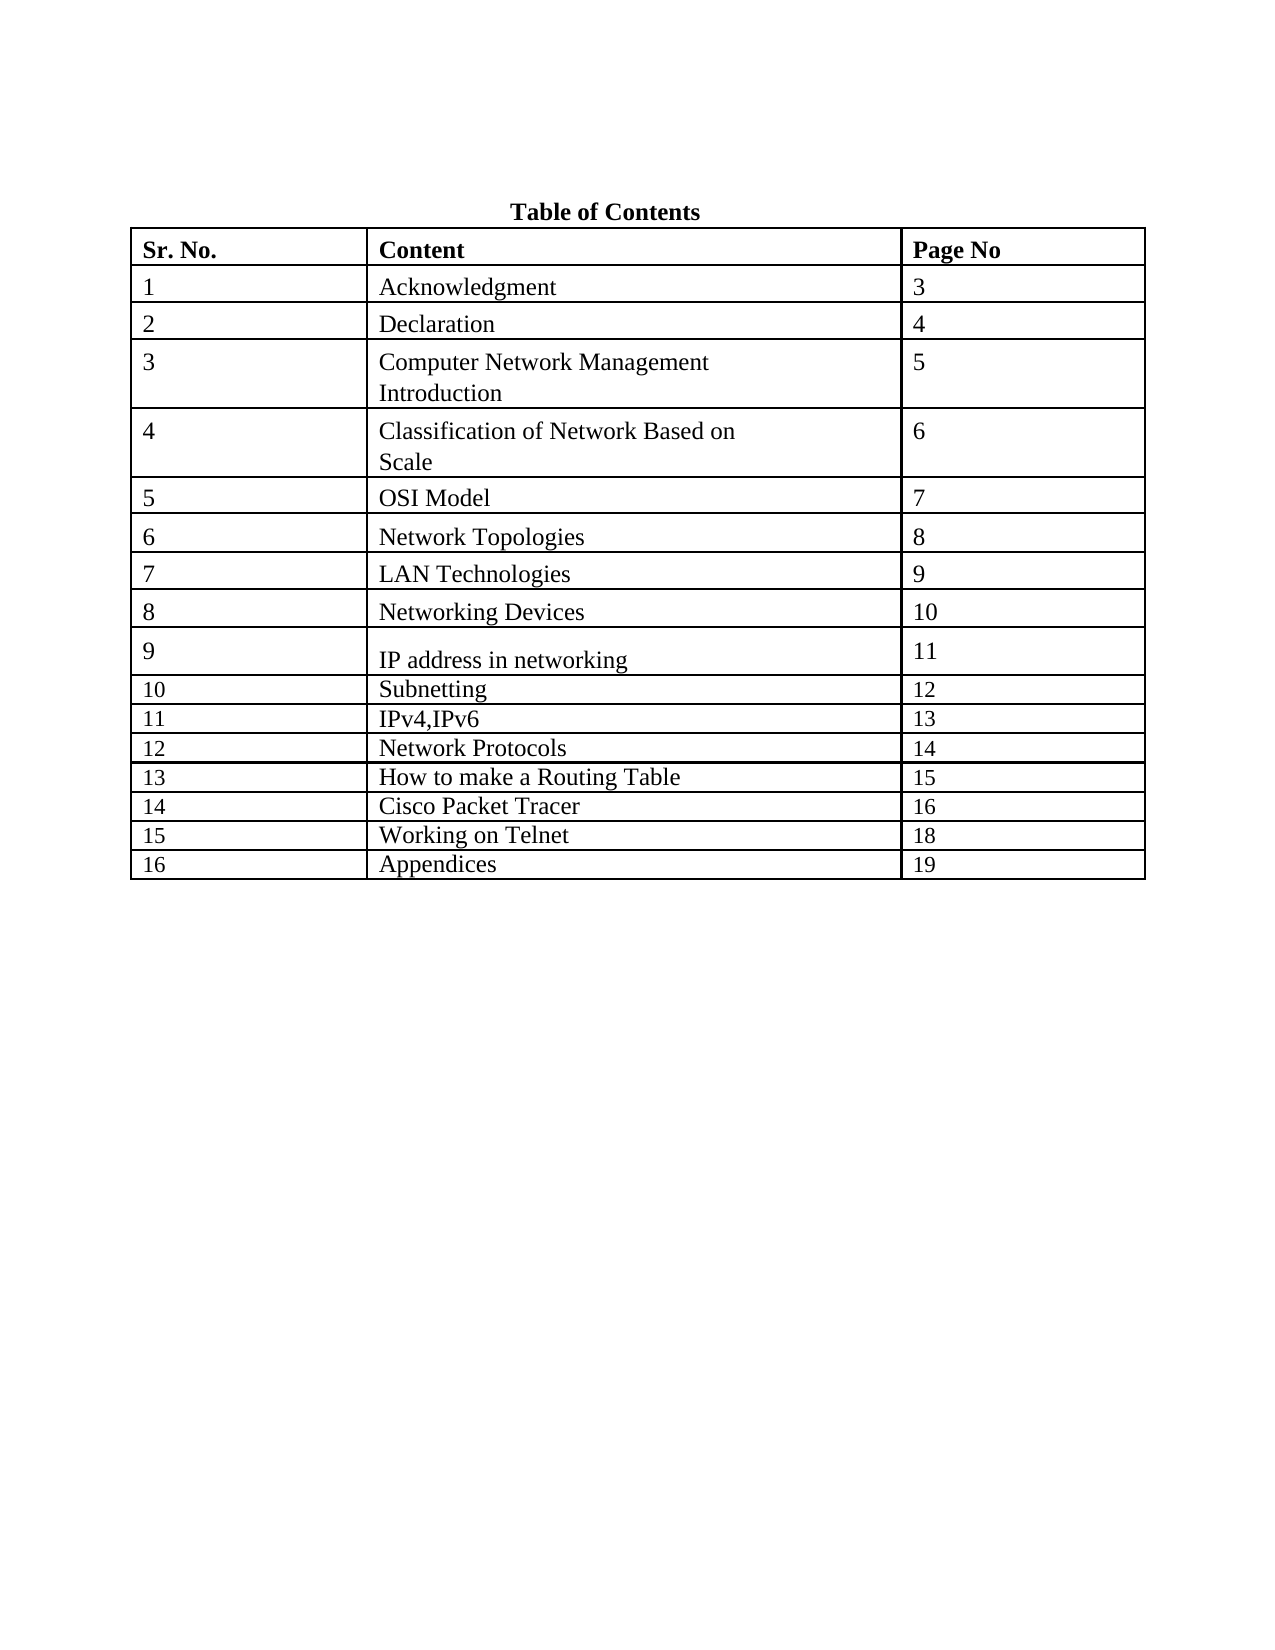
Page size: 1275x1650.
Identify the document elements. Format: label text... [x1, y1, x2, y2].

table_cell 10 [132, 676, 366, 703]
table_cell 18 [903, 822, 1144, 849]
table_cell 14 [903, 734, 1144, 761]
table_cell 16 [903, 793, 1144, 820]
table_cell 6 [903, 409, 1144, 476]
table_cell 7 [132, 553, 366, 587]
table_cell 10 [903, 590, 1144, 626]
table_cell Classification of Network Based on Scale [368, 409, 900, 476]
table_cell 3 [903, 266, 1144, 301]
table_cell 6 [132, 514, 366, 551]
table_cell 15 [903, 764, 1144, 791]
table_cell 9 [132, 628, 366, 674]
table_cell IP address in networking [368, 628, 900, 674]
table_cell 9 [903, 553, 1144, 587]
table_cell Declaration [368, 303, 900, 337]
table_cell 11 [903, 628, 1144, 674]
table_cell Network Protocols [368, 734, 900, 761]
table_header Page No [903, 229, 1144, 263]
table_cell 7 [903, 478, 1144, 512]
table_cell 4 [903, 303, 1144, 337]
table_cell 16 [132, 851, 366, 878]
table_cell LAN Technologies [368, 553, 900, 587]
table_cell Acknowledgment [368, 266, 900, 301]
table_cell 15 [132, 822, 366, 849]
table_cell 12 [903, 676, 1144, 703]
table_cell Computer Network Management Introduction [368, 340, 900, 407]
table_cell 13 [903, 705, 1144, 732]
subtitle Table of Contents [117, 197, 1094, 226]
table_cell 8 [132, 590, 366, 626]
table_cell 1 [132, 266, 366, 301]
table_cell 13 [132, 764, 366, 791]
table_cell How to make a Routing Table [368, 764, 900, 791]
table_cell Appendices [368, 851, 900, 878]
table_cell 2 [132, 303, 366, 337]
table_cell OSI Model [368, 478, 900, 512]
table_header Content [368, 229, 900, 263]
table_cell 12 [132, 734, 366, 761]
table_cell Network Topologies [368, 514, 900, 551]
table_cell IPv4,IPv6 [368, 705, 900, 732]
table_cell 11 [132, 705, 366, 732]
table_cell 5 [132, 478, 366, 512]
table_cell Networking Devices [368, 590, 900, 626]
table_header Sr. No. [132, 229, 366, 263]
table_cell 5 [903, 340, 1144, 407]
table_cell 19 [903, 851, 1144, 878]
table_cell 3 [132, 340, 366, 407]
table_cell 4 [132, 409, 366, 476]
table_cell Cisco Packet Tracer [368, 793, 900, 820]
table_cell Subnetting [368, 676, 900, 703]
table_cell 8 [903, 514, 1144, 551]
table_cell Working on Telnet [368, 822, 900, 849]
table_cell 14 [132, 793, 366, 820]
